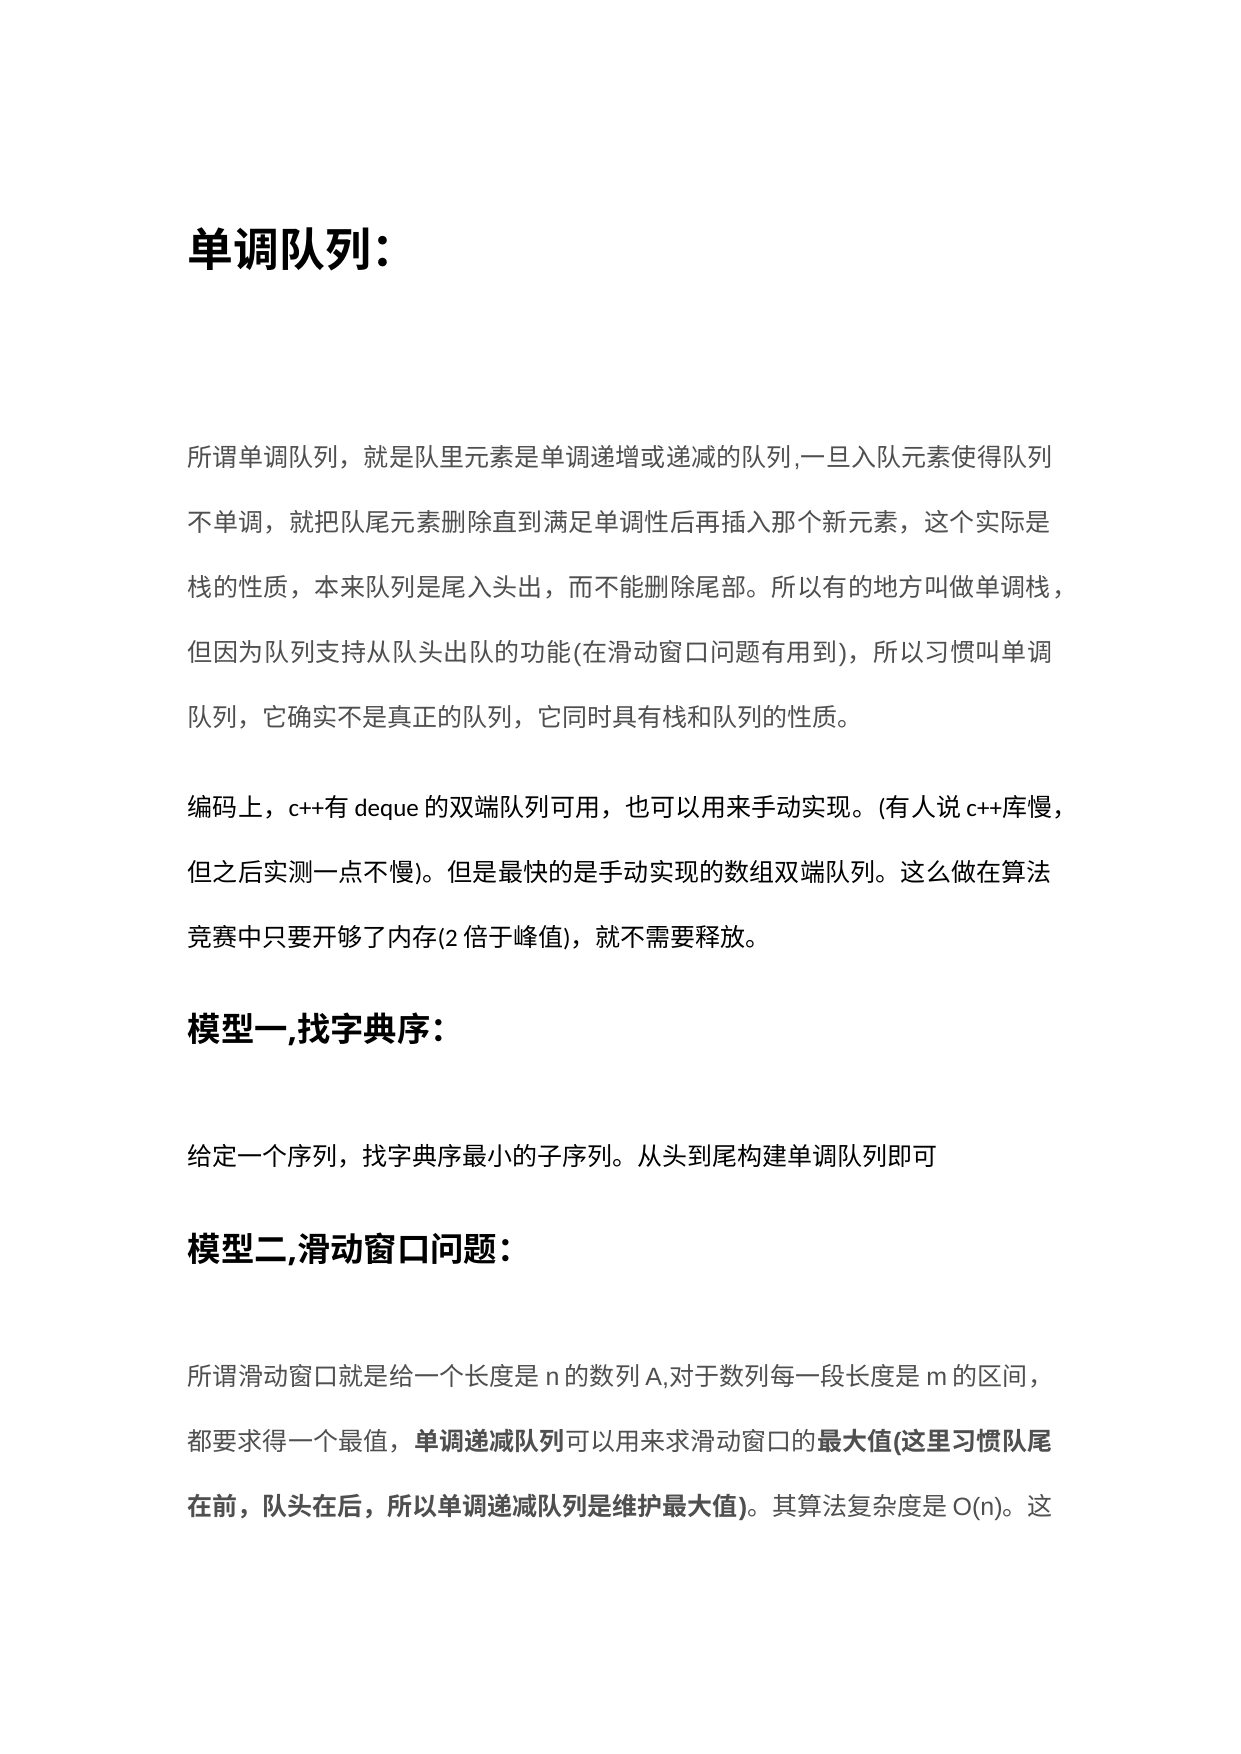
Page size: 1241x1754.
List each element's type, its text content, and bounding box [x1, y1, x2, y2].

subtitle 模型一,找字典序： [187, 995, 1053, 1060]
text 编码上，c++有deque的双端队列可用，也可以用来手动实现。(有人说c++库慢，但之后实测一点不慢)。但是最快的是手动实现的数组双端队列。这么做在算法竞赛中只要开够了内存(2倍于峰值)，就不需要释放。 [187, 773, 1053, 968]
subtitle 单调队列： [187, 197, 1053, 295]
text 给定一个序列，找字典序最小的子序列。从头到尾构建单调队列即可 [187, 1122, 1053, 1187]
text 所谓单调队列，就是队里元素是单调递增或递减的队列,一旦入队元素使得队列不单调，就把队尾元素删除直到满足单调性后再插入那个新元素，这个实际是栈的性质，本来队列是尾入头出，而不能删除尾部。所以有的地方叫做单调栈，但因为队列支持从队头出队的功能(在滑动窗口问题有用到)，所以习惯叫单调队列，它确实不是真正的队列，它同时具有栈和队列的性质。 [187, 423, 1053, 748]
subtitle 模型二,滑动窗口问题： [187, 1214, 1053, 1279]
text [187, 1342, 1053, 1537]
